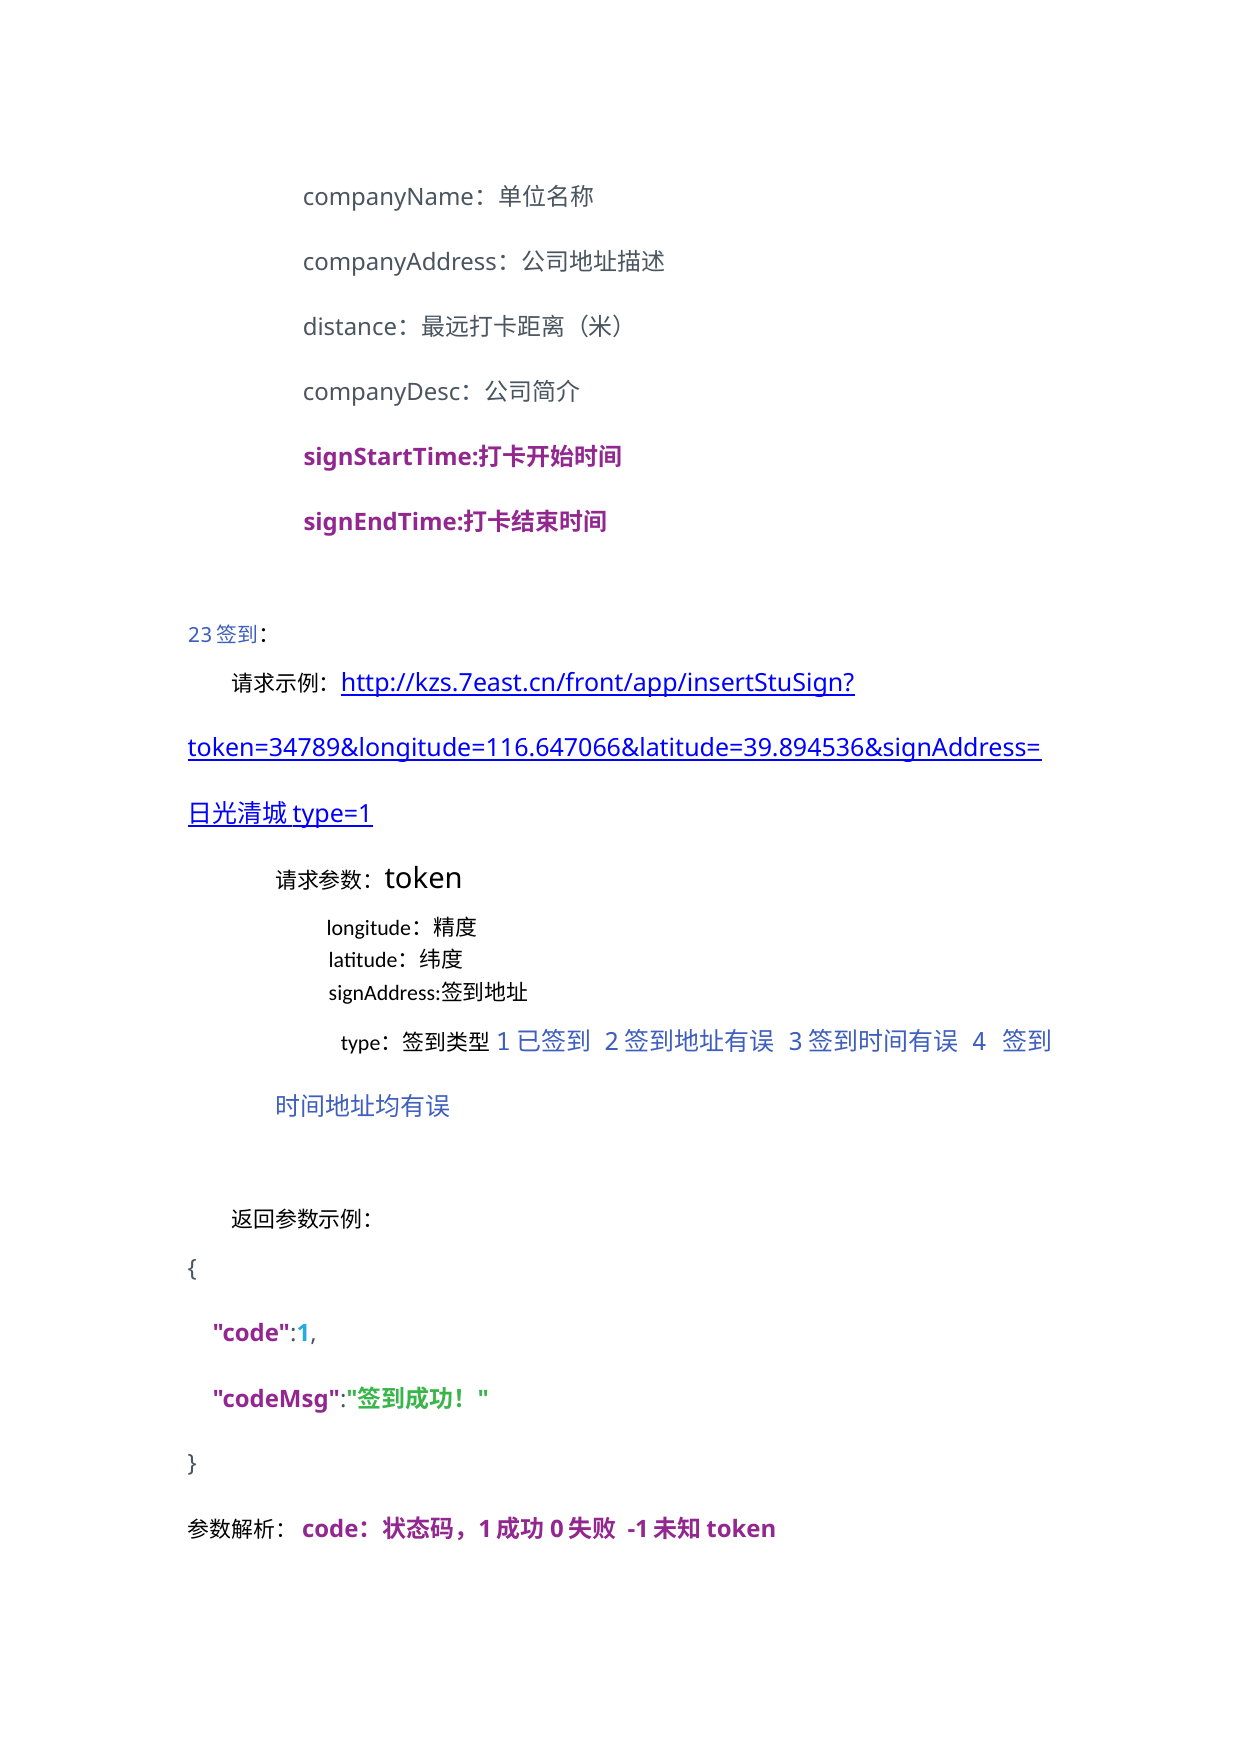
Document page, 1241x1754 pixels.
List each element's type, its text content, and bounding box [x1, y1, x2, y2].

text 返回参数示例： [187, 1202, 1053, 1234]
text companyAddress：公司地址描述 [187, 227, 1053, 292]
text 23签到： [187, 617, 1053, 649]
text companyName：单位名称 [187, 162, 1053, 227]
text companyDesc：公司简介 [187, 357, 1053, 422]
text latitude：纬度 [187, 942, 1053, 974]
text signAddress:签到地址 [275, 974, 1053, 1007]
text 参数解析： code：状态码，1成功 0失败 -1未知token [187, 1494, 1053, 1559]
text 请求示例：http://kzs.7east.cn/front/app/insertStuSign?token=34789&longitude=116.647066&latitude=39.894536&signAddress=日光清城type=1 [187, 649, 1053, 844]
text signStartTime:打卡开始时间 [187, 422, 1053, 487]
text signEndTime:打卡结束时间 [187, 487, 1053, 552]
text type：签到类型 1已签到 2签到地址有误 3签到时间有误 4 签到时间地址均有误 [275, 1007, 1053, 1137]
text { "code":1, "codeMsg":"签到成功！" } [187, 1234, 1053, 1494]
text distance：最远打卡距离（米） [187, 292, 1053, 357]
text longitude：精度 [187, 909, 1053, 942]
text 请求参数：token [231, 844, 1053, 909]
